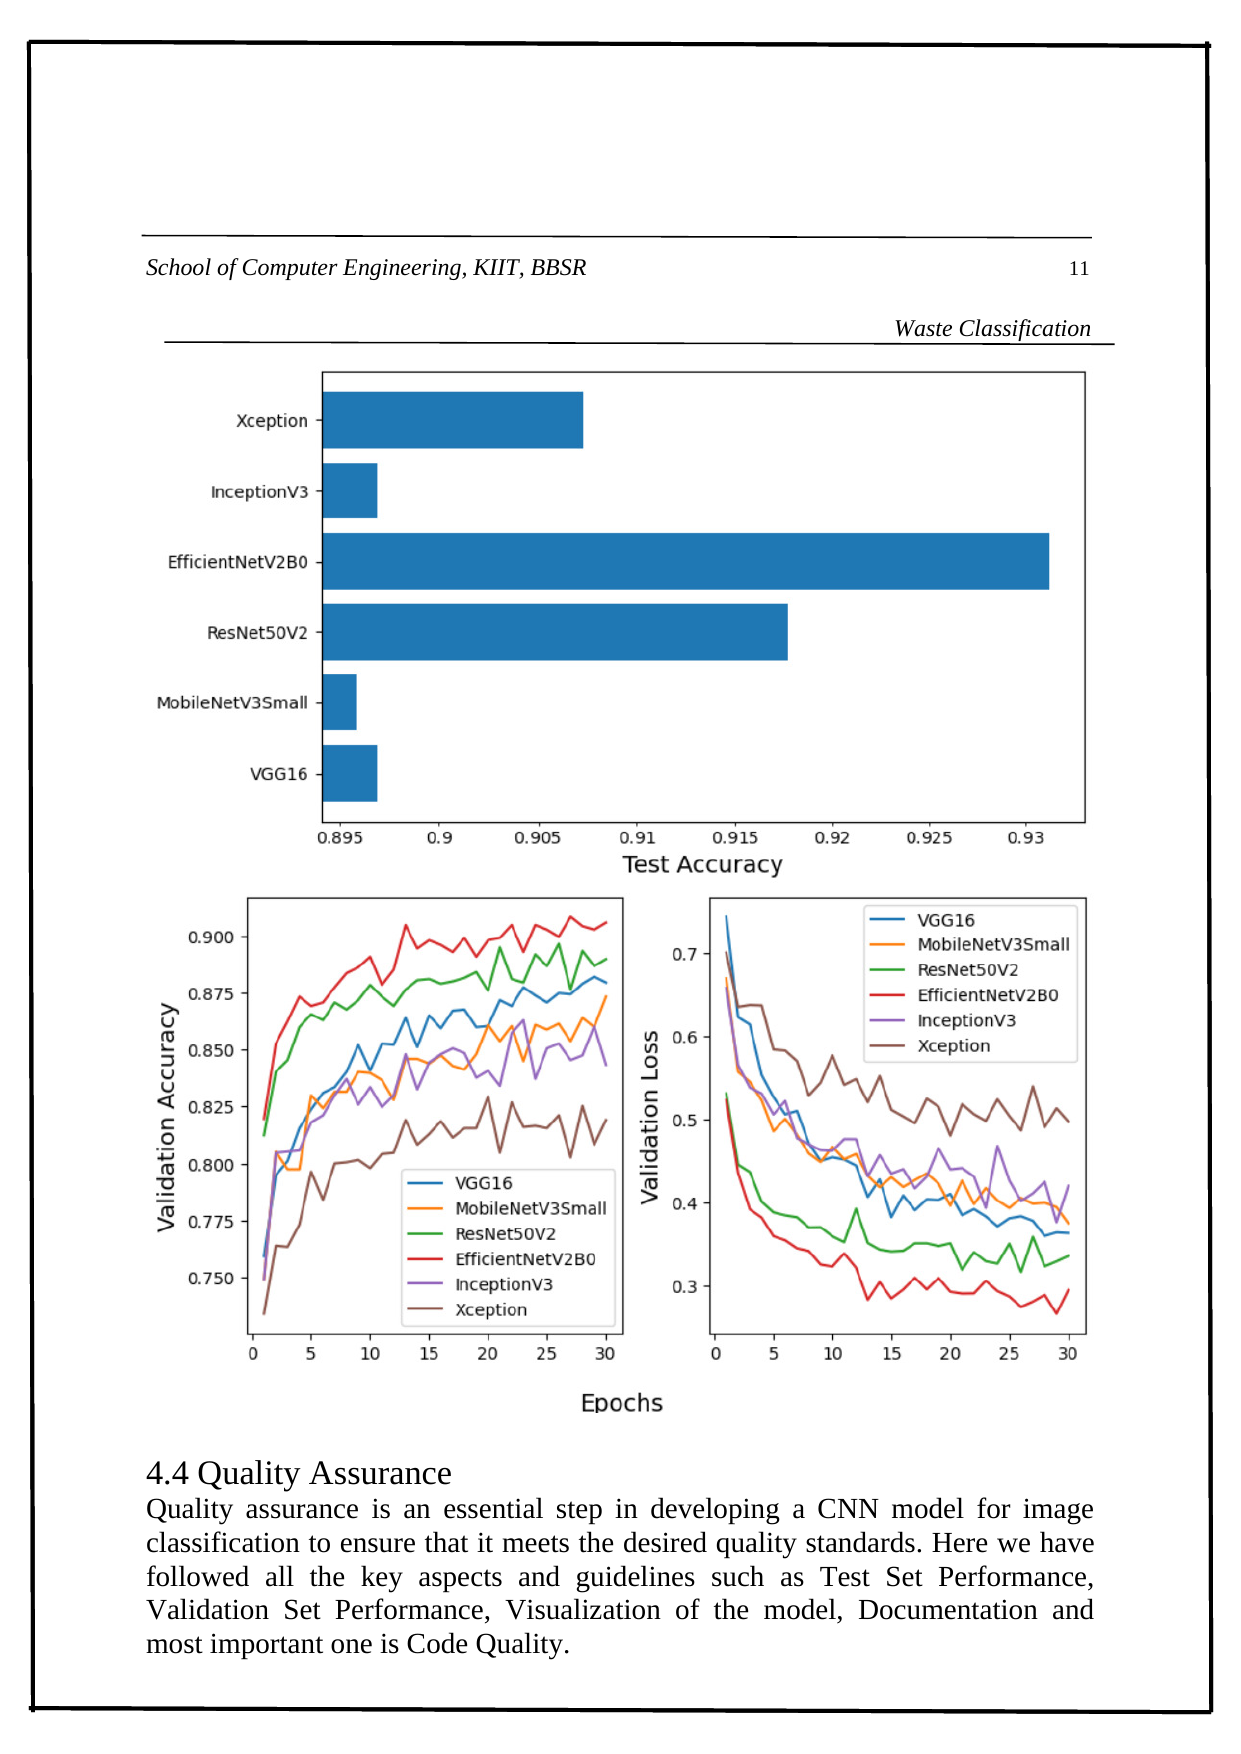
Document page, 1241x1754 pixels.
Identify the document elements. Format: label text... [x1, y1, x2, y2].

text Waste Classification [146, 314, 1094, 342]
picture [145, 366, 1096, 1413]
text 4.4 Quality Assurance [146, 1452, 1096, 1492]
text School of Computer Engineering, KIIT, BBSR 11 [146, 253, 1096, 281]
text Quality assurance is an essential step in developing a CNN model for image classification to ensure that it meets the desired quality standards. Here we have followed all the key aspects and guidelines such as Test Set Performance, Validation Set Performance, Visualization of the model, Documentation and most important one is Code Quality. [146, 1492, 1096, 1659]
